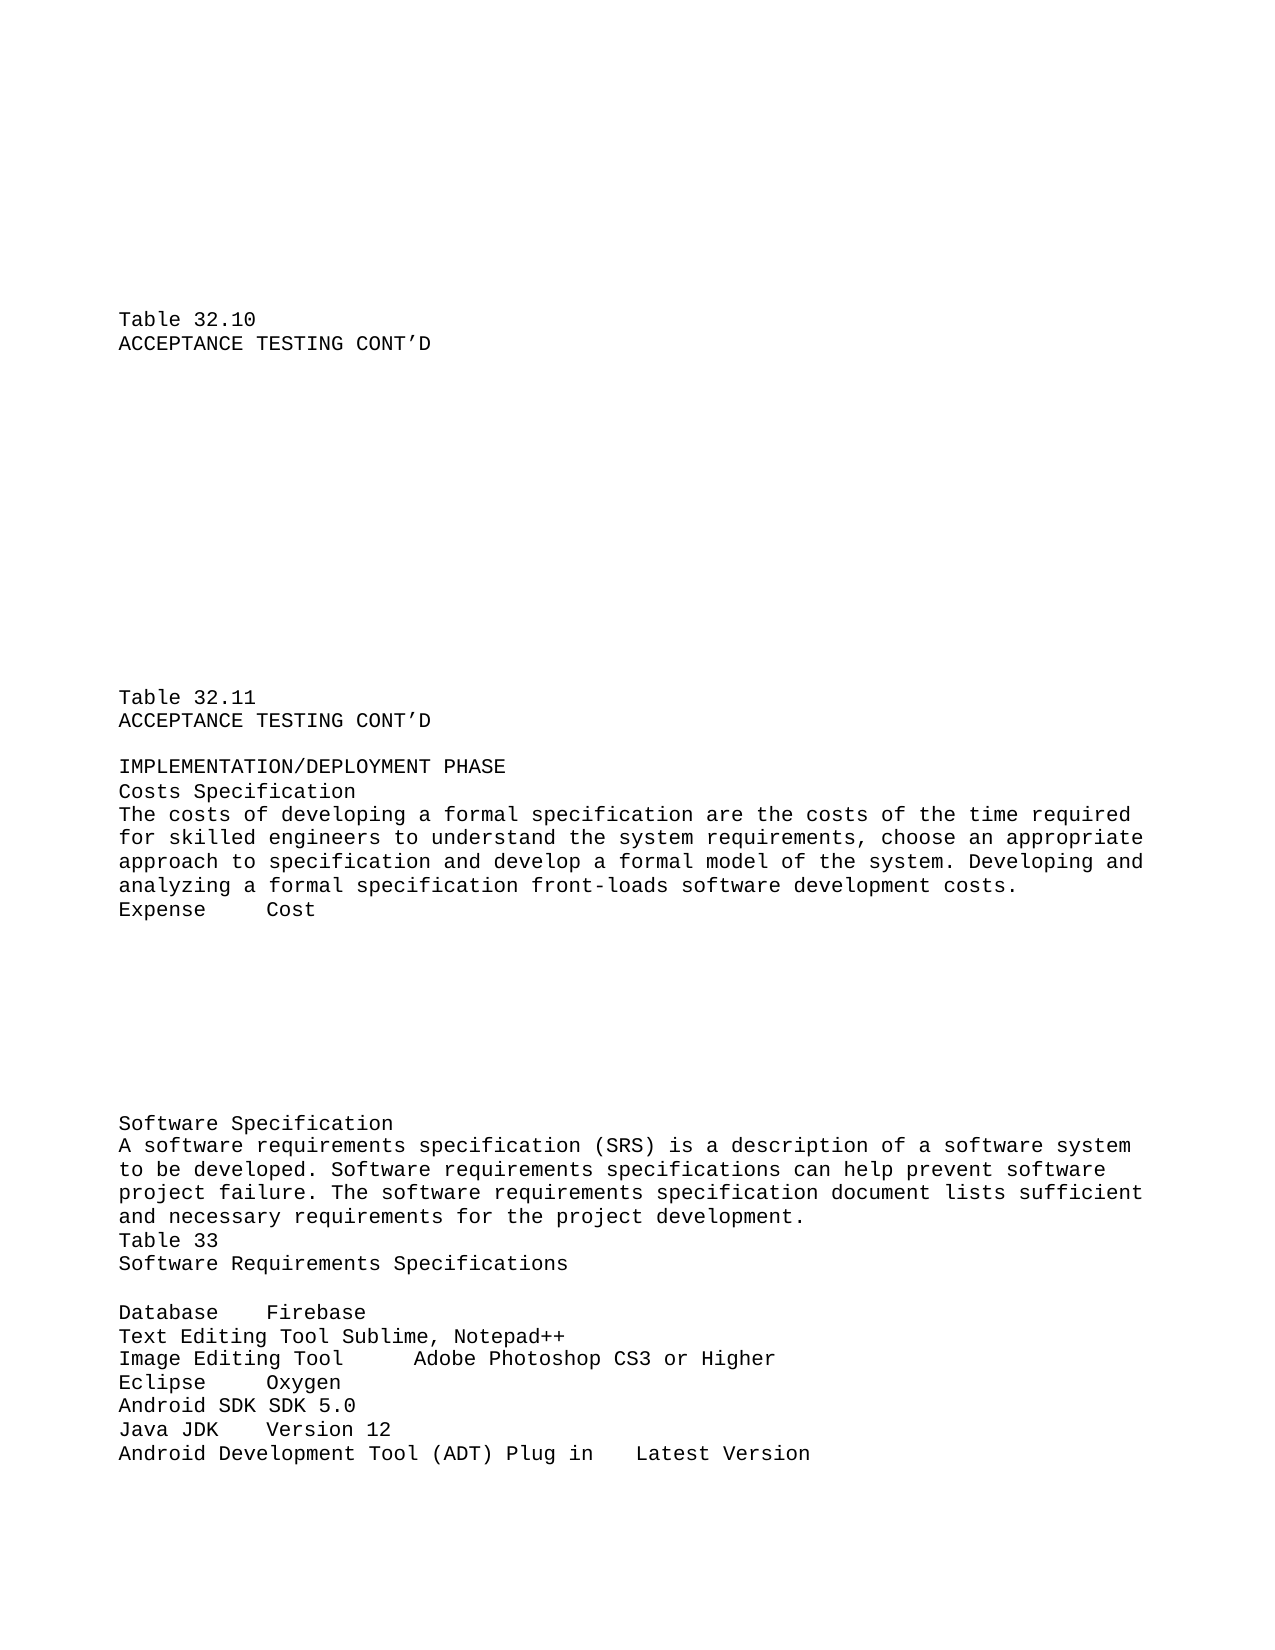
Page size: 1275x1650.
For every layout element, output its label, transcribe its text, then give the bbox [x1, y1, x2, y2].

text Expense Cost [118, 898, 1173, 922]
text Image Editing Tool Adobe Photoshop CS3 or Higher Eclipse Oxygen [118, 1348, 776, 1395]
text IMPLEMENTATION/DEPLOYMENT PHASE [118, 756, 1173, 780]
text ACCEPTANCE TESTING CONT’D [118, 331, 1173, 355]
text Database Firebase [118, 1301, 1173, 1324]
text Android SDK SDK 5.0 Java JDK Version 12 [118, 1395, 391, 1443]
text Android Development Tool (ADT) Plug in Latest Version [118, 1443, 1173, 1466]
text Table 32.11 [118, 686, 1173, 709]
text A software requirements specification (SRS) is a description of a software system to be developed. Software requirements specifications can help prevent software project failure. The software requirements specification document lists sufficient and necessary requirements for the project development. [118, 1135, 1154, 1229]
text Software Specification [118, 1111, 1173, 1135]
text Table 32.10 [118, 308, 1173, 331]
text The costs of developing a formal specification are the costs of the time required for skilled engineers to understand the system requirements, choose an appropriate approach to specification and develop a formal model of the system. Developing and analyzing a formal specification front-loads software development costs. [118, 804, 1154, 898]
text Costs Specification [118, 780, 1173, 804]
text Text Editing Tool Sublime, Notepad++ [118, 1324, 1173, 1348]
text ACCEPTANCE TESTING CONT’D [118, 709, 1173, 733]
text Software Requirements Specifications [118, 1253, 1173, 1277]
text Table 33 [118, 1229, 1173, 1253]
